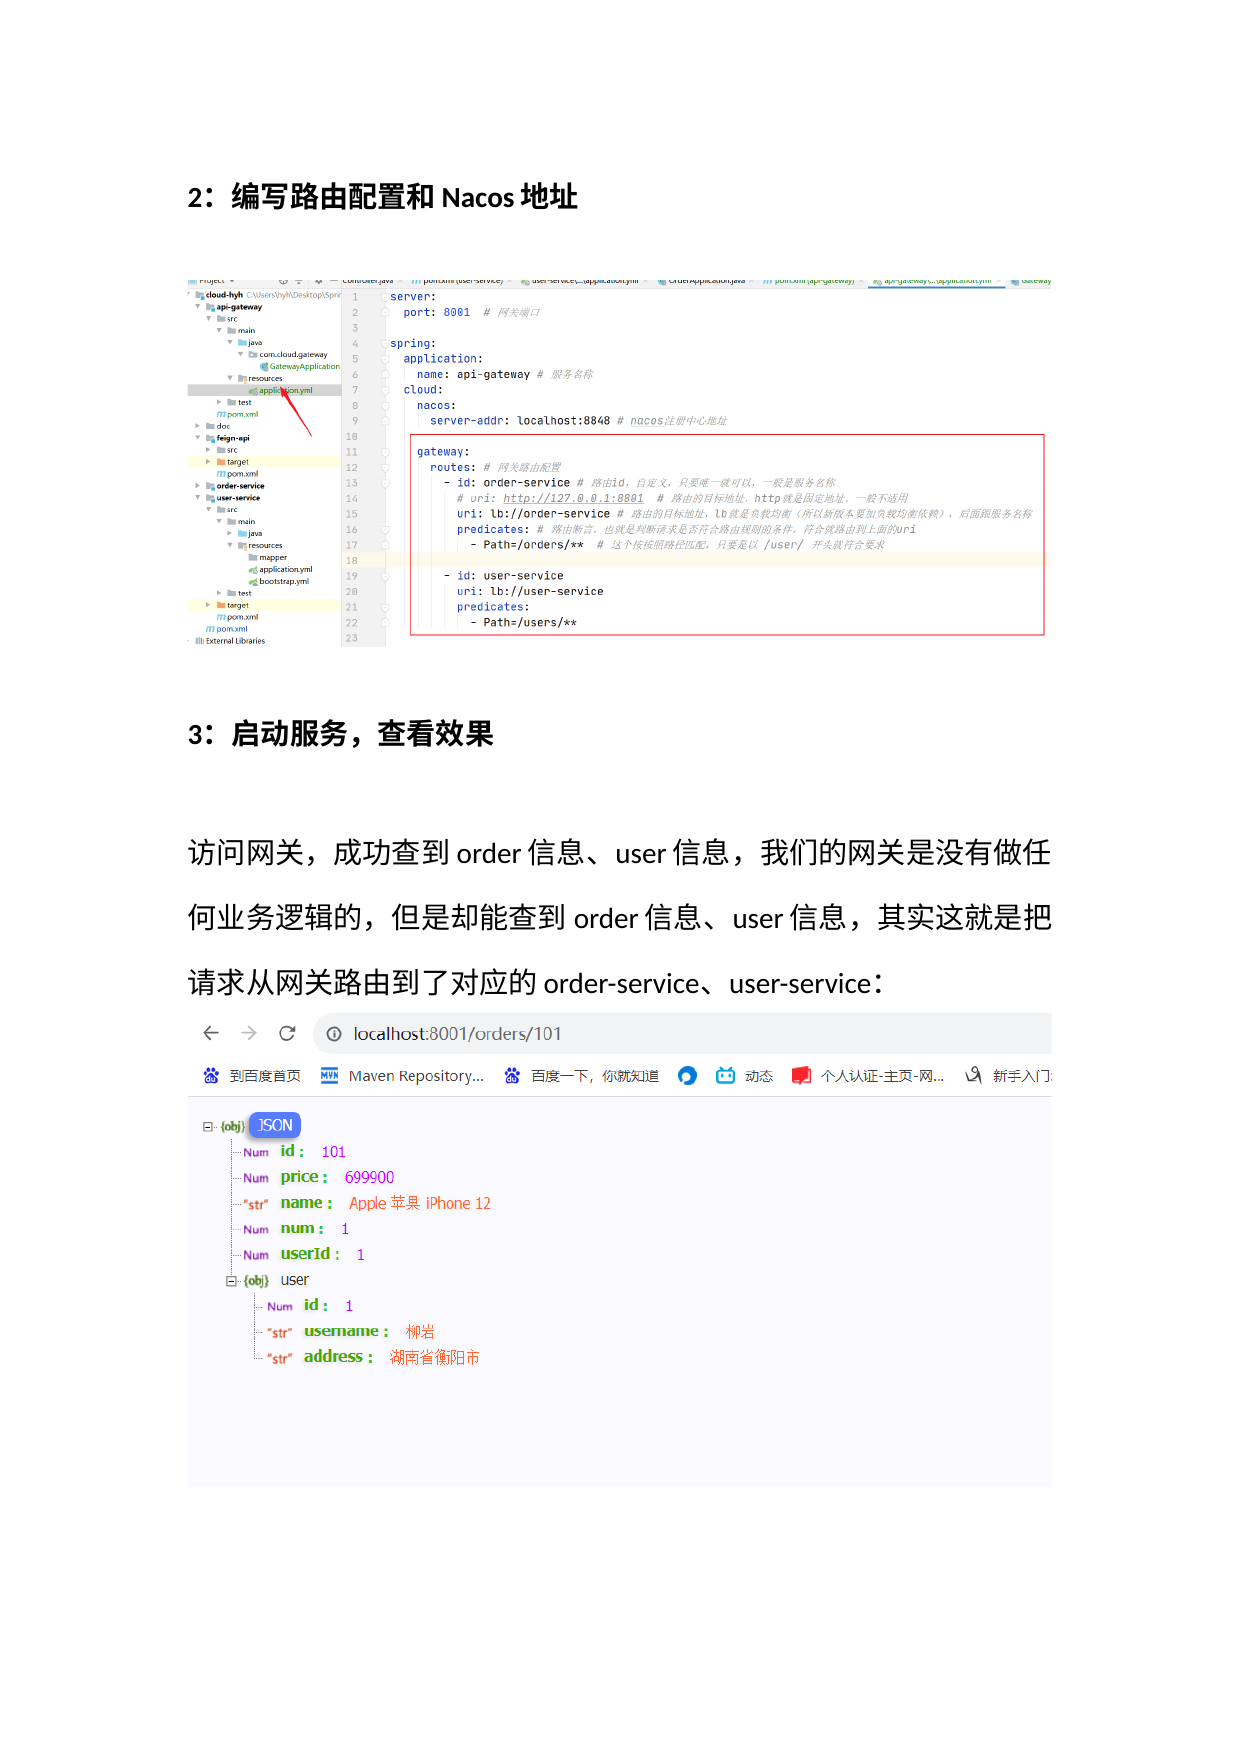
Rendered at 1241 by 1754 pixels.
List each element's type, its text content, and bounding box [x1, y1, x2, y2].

text 访问网关，成功查到order信息、user信息，我们的网关是没有做任何业务逻辑的，但是却能查到order信息、user信息，其实这就是把请求从网关路由到了对应的order-service、user-service： [187, 818, 1053, 1013]
subtitle 3：启动服务，查看效果 [187, 699, 1053, 764]
picture [187, 280, 1051, 647]
picture [187, 1013, 1052, 1487]
subtitle 2：编写路由配置和Nacos地址 [187, 162, 1053, 227]
